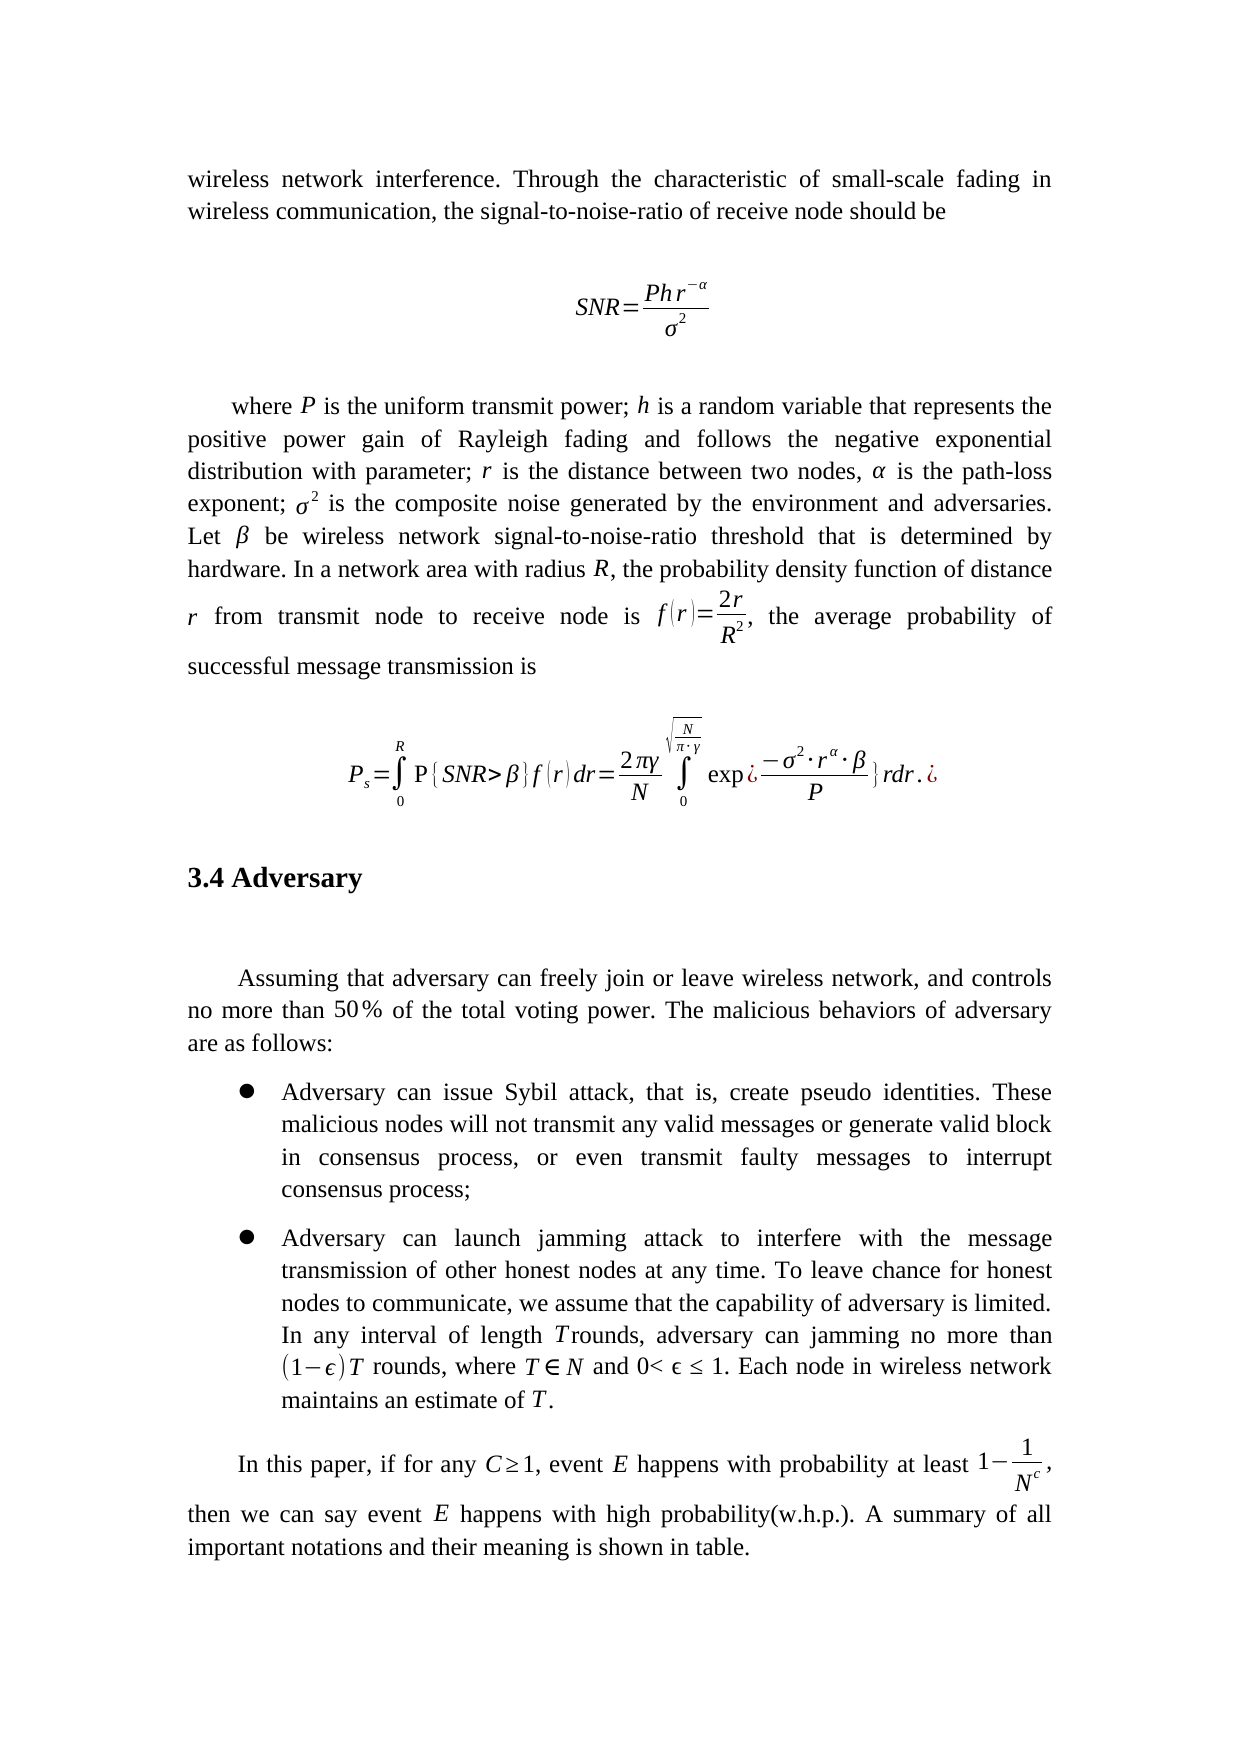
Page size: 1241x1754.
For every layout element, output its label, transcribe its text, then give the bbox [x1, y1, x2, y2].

text where is the uniform transmit power; is a random variable that represents the positive power gain of Rayleigh fading and follows the negative exponential distribution with parameter; is the distance between two nodes, is the path-loss exponent; is the composite noise generated by the environment and adversaries. Let be wireless network signal-to-noise-ratio threshold that is determined by hardware. In a network area with radius , the probability density function of distance from transmit node to receive node is , the average probability of successful message transmission is [187, 389, 1053, 682]
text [187, 162, 1053, 227]
subtitle 3.4 Adversary [187, 844, 1053, 909]
list Adversary can issue Sybil attack, that is, create pseudo identities. These malicious nodes will not transmit any valid messages or generate valid block in consensus process, or even transmit faulty messages to interrupt consensus process; [237, 1075, 1053, 1205]
text Assuming that adversary can freely join or leave wireless network, and controls no more than of the total voting power. The malicious behaviors of adversary are as follows: [187, 961, 1053, 1058]
text In this paper, if for any , event happens with probability at least then we can say event happens with high probability(w.h.p.). A summary of all important notations and their meaning is shown in table. [187, 1432, 1053, 1562]
list Adversary can launch jamming attack to interfere with the message transmission of other honest nodes at any time. To leave chance for honest nodes to communicate, we assume that the capability of adversary is limited. In any interval of length rounds, adversary can jamming no more than rounds, where and 0< ϵ ≤ 1. Each node in wireless network maintains an estimate of . [237, 1221, 1053, 1416]
